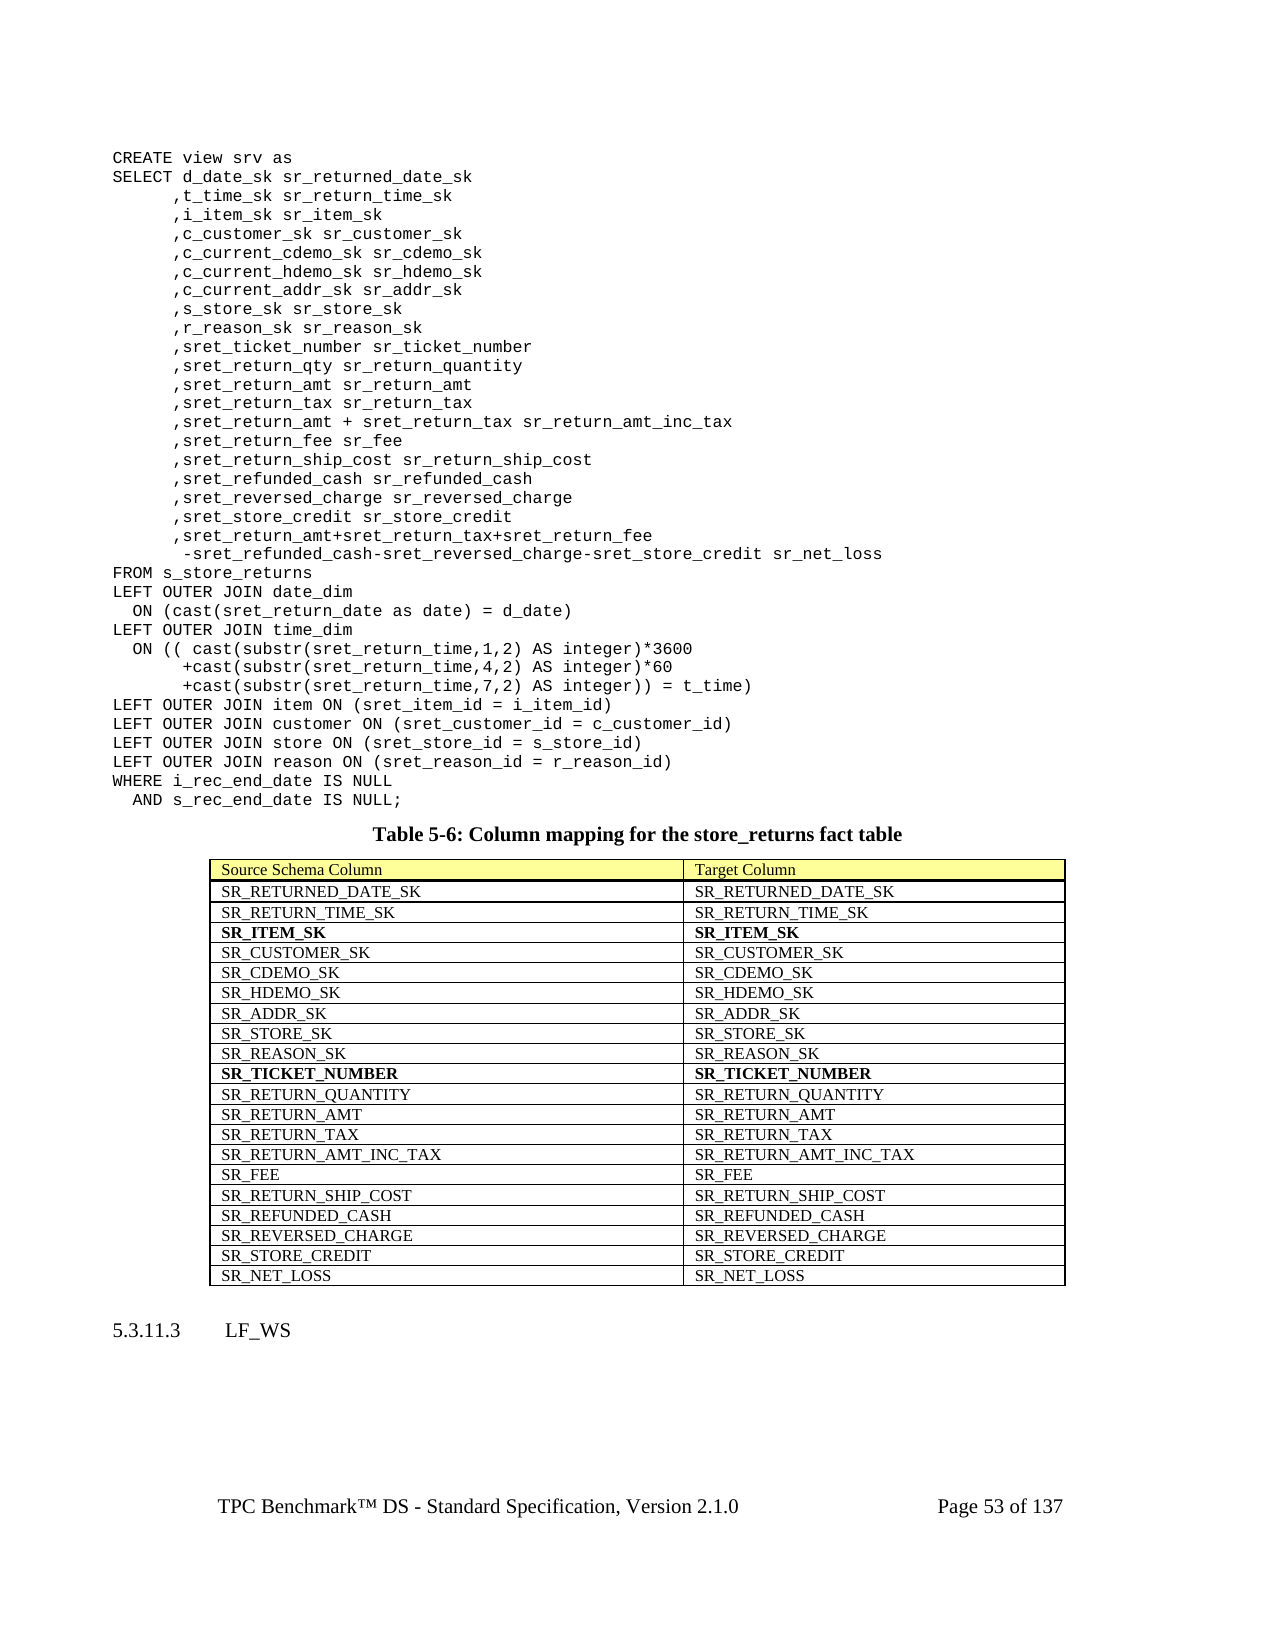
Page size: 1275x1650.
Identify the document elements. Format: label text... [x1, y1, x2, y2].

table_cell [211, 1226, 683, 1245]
text WHERE i_rec_end_date IS NULL [112, 772, 1162, 791]
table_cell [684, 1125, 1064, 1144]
text ON (cast(sret_return_date as date) = d_date) [112, 602, 1162, 621]
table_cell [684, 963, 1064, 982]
text ,sret_return_qty sr_return_quantity [112, 357, 1162, 376]
text ,i_item_sk sr_item_sk [112, 207, 1162, 225]
text ,sret_return_amt+sret_return_tax+sret_return_fee [112, 527, 1162, 546]
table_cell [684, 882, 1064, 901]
text AND s_rec_end_date IS NULL; [112, 791, 1162, 810]
text SELECT d_date_sk sr_returned_date_sk [112, 169, 1162, 188]
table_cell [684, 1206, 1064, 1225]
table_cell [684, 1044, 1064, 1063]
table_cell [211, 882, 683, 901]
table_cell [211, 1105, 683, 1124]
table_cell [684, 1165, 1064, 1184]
list Table 5-6: Column mapping for the store_returns fact table [112, 822, 1162, 846]
text ,sret_reversed_charge sr_reversed_charge [112, 489, 1162, 508]
text ,c_current_cdemo_sk sr_cdemo_sk [112, 244, 1162, 263]
text LEFT OUTER JOIN date_dim [112, 584, 1162, 602]
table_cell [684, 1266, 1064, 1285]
text ,sret_return_fee sr_fee [112, 433, 1162, 452]
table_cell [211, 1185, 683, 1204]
text LEFT OUTER JOIN time_dim [112, 621, 1162, 640]
text LEFT OUTER JOIN item ON (sret_item_id = i_item_id) [112, 697, 1162, 716]
text ,sret_refunded_cash sr_refunded_cash [112, 471, 1162, 489]
text ,c_current_addr_sk sr_addr_sk [112, 282, 1162, 301]
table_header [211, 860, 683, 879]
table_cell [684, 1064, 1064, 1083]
text -sret_refunded_cash-sret_reversed_charge-sret_store_credit sr_net_loss [112, 546, 1162, 565]
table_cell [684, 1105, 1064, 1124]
text ,s_store_sk sr_store_sk [112, 301, 1162, 320]
text ,sret_return_ship_cost sr_return_ship_cost [112, 452, 1162, 471]
text FROM s_store_returns [112, 565, 1162, 584]
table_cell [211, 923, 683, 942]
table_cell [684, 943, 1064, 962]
text LEFT OUTER JOIN customer ON (sret_customer_id = c_customer_id) [112, 716, 1162, 734]
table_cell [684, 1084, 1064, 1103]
text ,sret_ticket_number sr_ticket_number [112, 338, 1162, 357]
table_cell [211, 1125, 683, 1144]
text ,r_reason_sk sr_reason_sk [112, 320, 1162, 338]
text LEFT OUTER JOIN store ON (sret_store_id = s_store_id) [112, 734, 1162, 753]
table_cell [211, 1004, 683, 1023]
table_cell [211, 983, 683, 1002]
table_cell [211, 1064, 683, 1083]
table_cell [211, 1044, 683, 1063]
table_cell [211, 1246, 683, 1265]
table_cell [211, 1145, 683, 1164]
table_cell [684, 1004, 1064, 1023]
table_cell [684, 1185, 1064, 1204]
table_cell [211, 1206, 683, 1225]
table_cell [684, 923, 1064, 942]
text ,sret_return_tax sr_return_tax [112, 395, 1162, 414]
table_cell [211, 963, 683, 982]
text +cast(substr(sret_return_time,7,2) AS integer)) = t_time) [112, 678, 1162, 697]
text ,sret_return_amt sr_return_amt [112, 376, 1162, 395]
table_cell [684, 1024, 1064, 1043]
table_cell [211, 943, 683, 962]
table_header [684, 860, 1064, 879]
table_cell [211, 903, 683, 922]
text CREATE view srv as [112, 150, 1162, 169]
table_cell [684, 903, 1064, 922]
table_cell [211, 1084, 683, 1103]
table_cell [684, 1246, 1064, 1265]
text ,t_time_sk sr_return_time_sk [112, 188, 1162, 207]
text ,c_customer_sk sr_customer_sk [112, 225, 1162, 244]
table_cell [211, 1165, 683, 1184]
text ON (( cast(substr(sret_return_time,1,2) AS integer)*3600 [112, 640, 1162, 659]
text LEFT OUTER JOIN reason ON (sret_reason_id = r_reason_id) [112, 753, 1162, 772]
text LF_WS [112, 1318, 1162, 1342]
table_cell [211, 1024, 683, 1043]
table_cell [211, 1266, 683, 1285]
text ,sret_return_amt + sret_return_tax sr_return_amt_inc_tax [112, 414, 1162, 433]
text ,sret_store_credit sr_store_credit [112, 508, 1162, 527]
text ,c_current_hdemo_sk sr_hdemo_sk [112, 263, 1162, 282]
text +cast(substr(sret_return_time,4,2) AS integer)*60 [112, 659, 1162, 678]
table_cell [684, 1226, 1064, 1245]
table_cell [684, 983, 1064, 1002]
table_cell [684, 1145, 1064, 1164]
